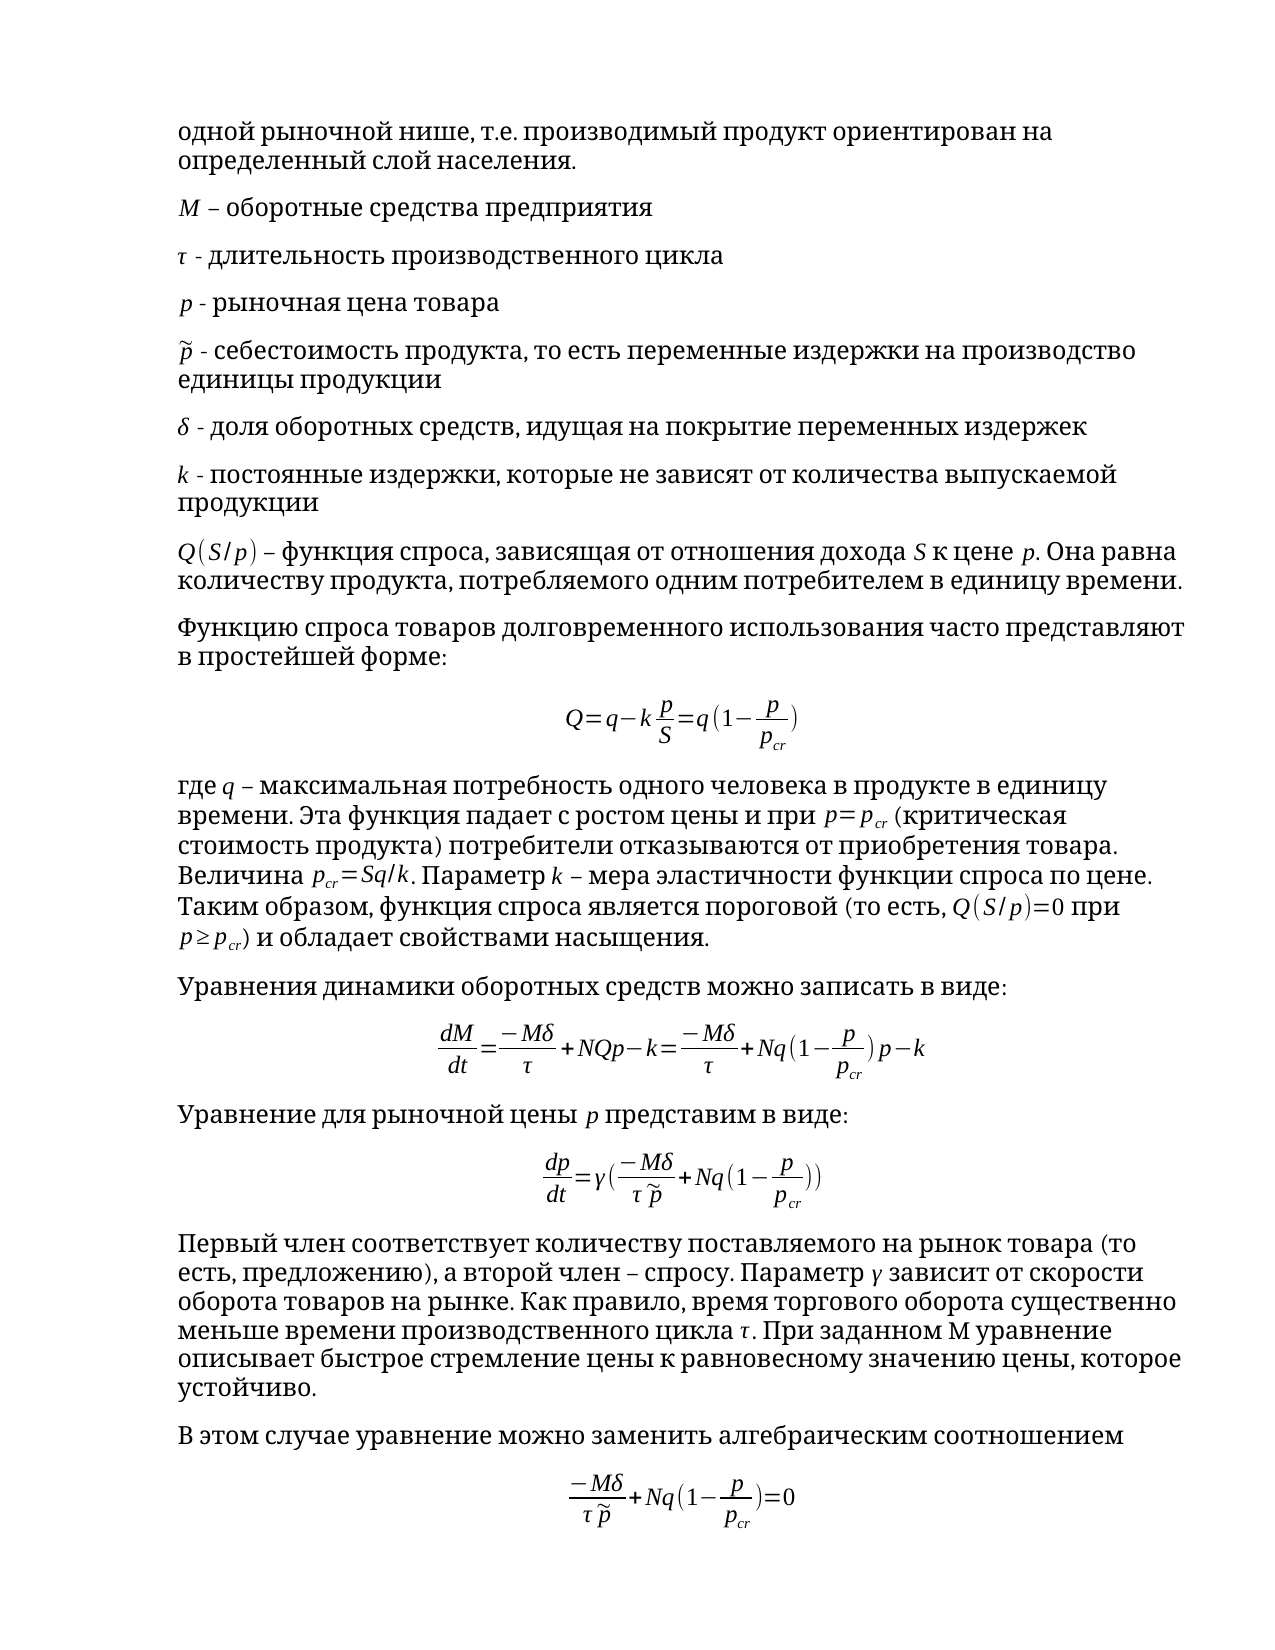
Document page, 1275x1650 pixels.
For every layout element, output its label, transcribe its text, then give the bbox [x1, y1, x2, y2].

text Уравнение для рыночной цены представим в виде: [177, 1101, 1186, 1130]
text - постоянные издержки, которые не зависят от количества выпускаемой продукции [177, 461, 1186, 518]
text – оборотные средства предприятия [177, 194, 1186, 223]
text - себестоимость продукта, то есть переменные издержки на производство единицы продукции [177, 337, 1186, 394]
text - доля оборотных средств, идущая на покрытие переменных издержек [177, 413, 1186, 442]
text Уравнения динамики оборотных средств можно записать в виде: [177, 972, 1186, 1001]
text где – максимальная потребность одного человека в продукте в единицу времени. Эта функция падает с ростом цены и при (критическая стоимость продукта) потребители отказываются от приобретения товара. Величина . Параметр – мера эластичности функции спроса по цене. Таким образом, функция спроса является пороговой (то есть, при ) и обладает свойствами насыщения. [177, 772, 1186, 954]
text - рыночная цена товара [177, 289, 1186, 318]
text В этом случае уравнение можно заменить алгебраическим соотношением [177, 1422, 1186, 1450]
text Функцию спроса товаров долговременного использования часто представляют в простейшей форме: [177, 614, 1186, 672]
text Первый член соответствует количеству поставляемого на рынок товара (то есть, предложению), а второй член – спросу. Параметр зависит от скорости оборота товаров на рынке. Как правило, время торгового оборота существенно меньше времени производственного цикла . При заданном M уравнение описывает быстрое стремление цены к равновесному значению цены, которое устойчиво. [177, 1230, 1186, 1403]
text – функция спроса, зависящая от отношения дохода к цене . Она равна количеству продукта, потребляемого одним потребителем в единицу времени. [177, 537, 1186, 596]
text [177, 118, 1186, 176]
text - длительность производственного цикла [177, 242, 1186, 271]
